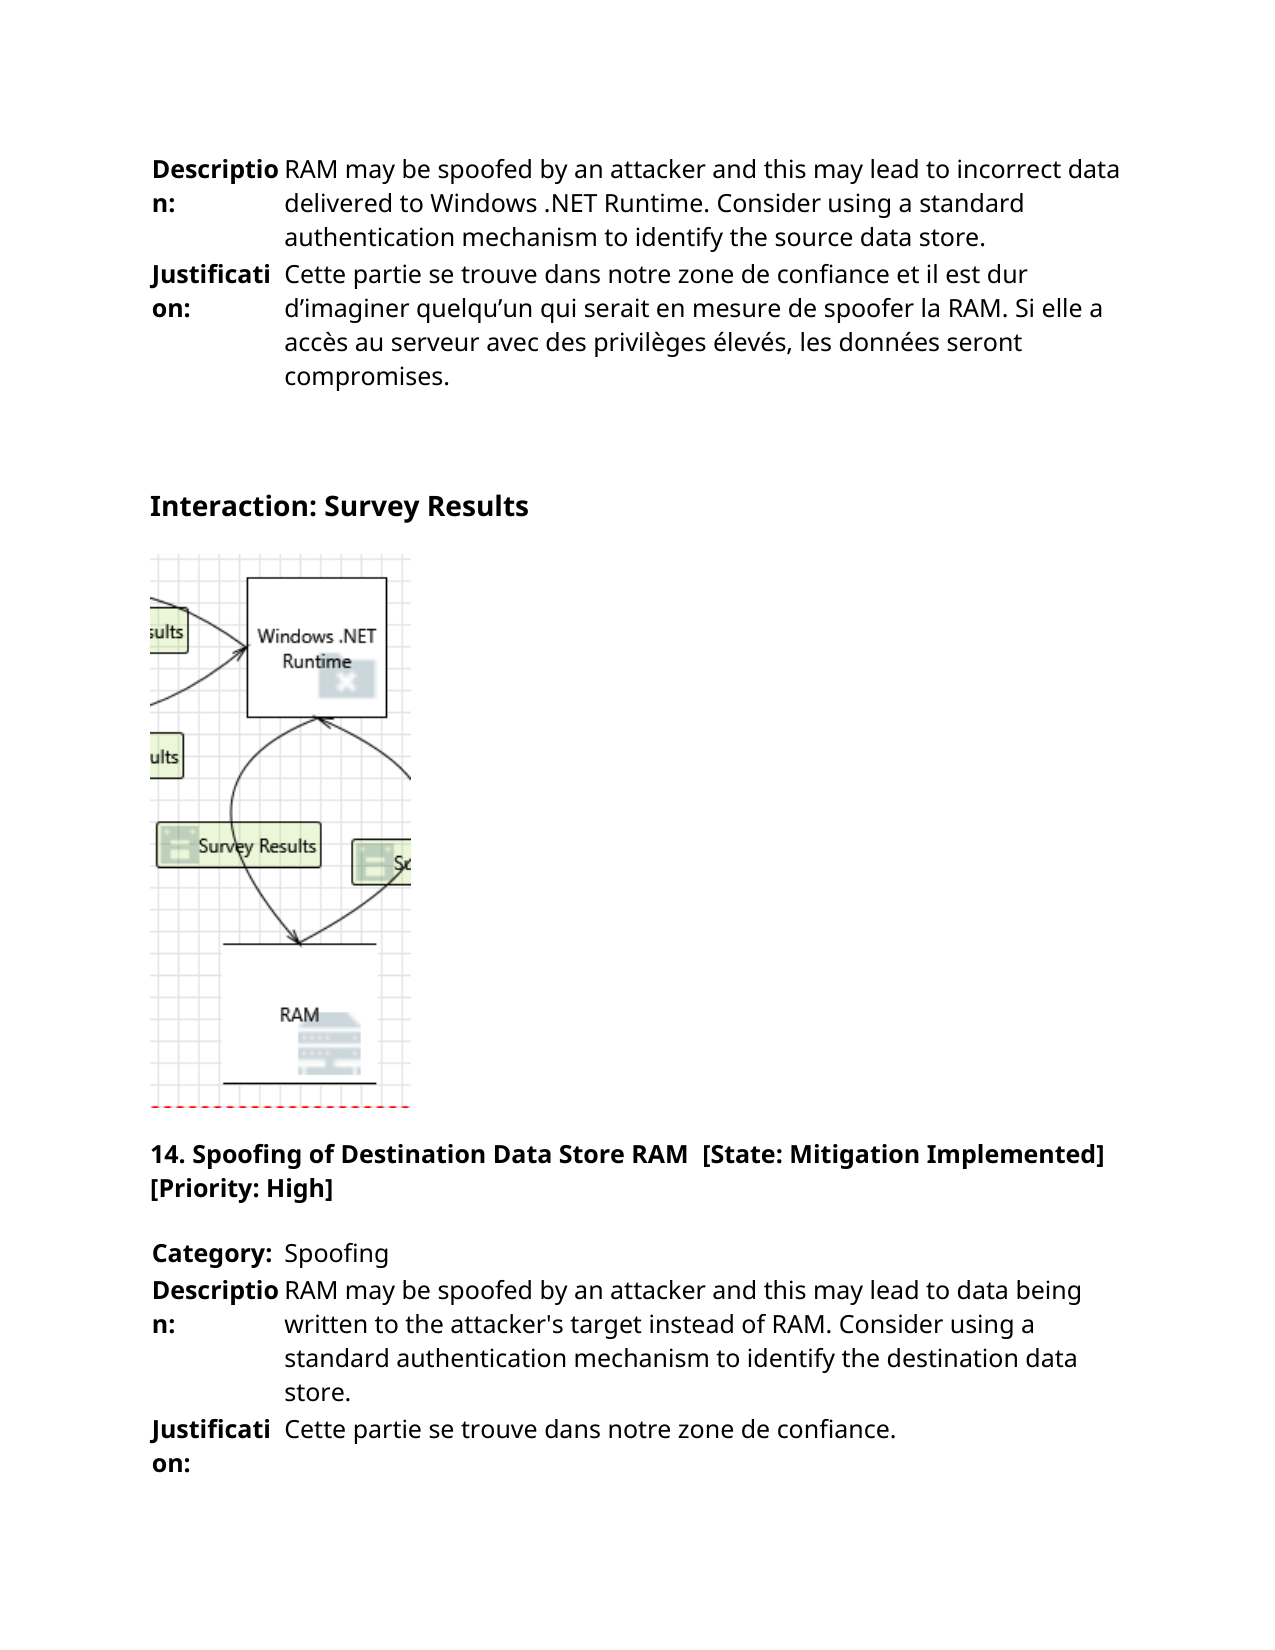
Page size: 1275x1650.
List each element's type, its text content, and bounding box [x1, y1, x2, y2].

table_cell RAM may be spoofed by an attacker and this may lead to data being written to the attacker's target instead of RAM. Consider using a standard authentication mechanism to identify the destination data store. [283, 1271, 1125, 1410]
table_cell Description: [150, 1271, 283, 1410]
table_cell Justification: [150, 1410, 283, 1482]
table_cell Cette partie se trouve dans notre zone de confiance. [283, 1410, 1125, 1482]
subtitle 14. Spoofing of Destination Data Store RAM [State: Mitigation Implemented] [Priority: High] [150, 1136, 1125, 1204]
table_cell Description: [150, 150, 283, 255]
table_header Spoofing [283, 1234, 1125, 1271]
table_header Category: [150, 1234, 283, 1271]
subtitle Interaction: Survey Results [150, 487, 1125, 525]
table_cell Justification: [150, 255, 283, 395]
table_cell RAM may be spoofed by an attacker and this may lead to incorrect data delivered to Windows .NET Runtime. Consider using a standard authentication mechanism to identify the source data store. [283, 150, 1125, 255]
picture [150, 554, 411, 1108]
table_cell Cette partie se trouve dans notre zone de confiance et il est dur d’imaginer quelqu’un qui serait en mesure de spoofer la RAM. Si elle a accès au serveur avec des privilèges élevés, les données seront compromises. [283, 255, 1125, 395]
